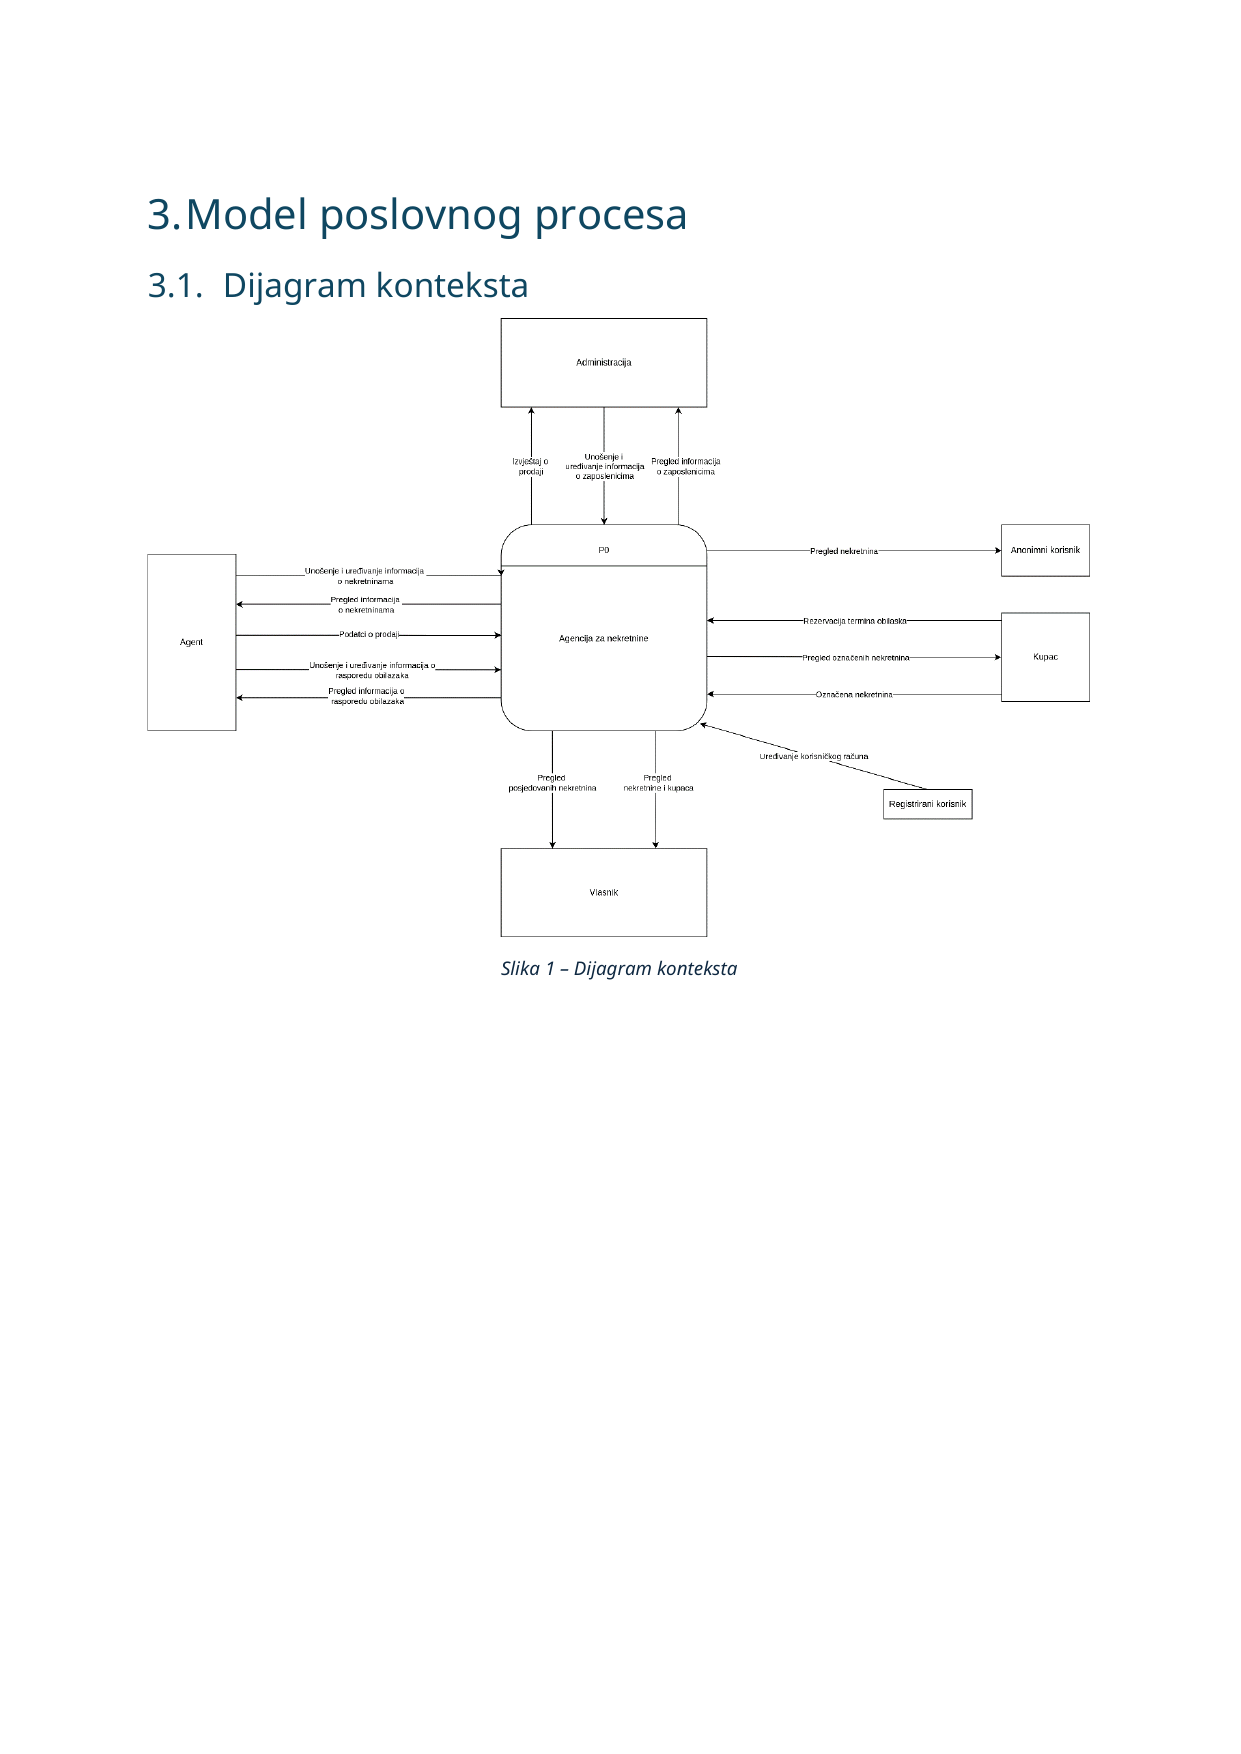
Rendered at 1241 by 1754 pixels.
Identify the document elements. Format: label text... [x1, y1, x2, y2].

subtitle Model poslovnog procesa [148, 185, 1093, 242]
text Slika 1 – Dijagram konteksta [148, 956, 1093, 981]
picture [147, 318, 1090, 937]
subtitle Dijagram konteksta [148, 262, 1093, 307]
